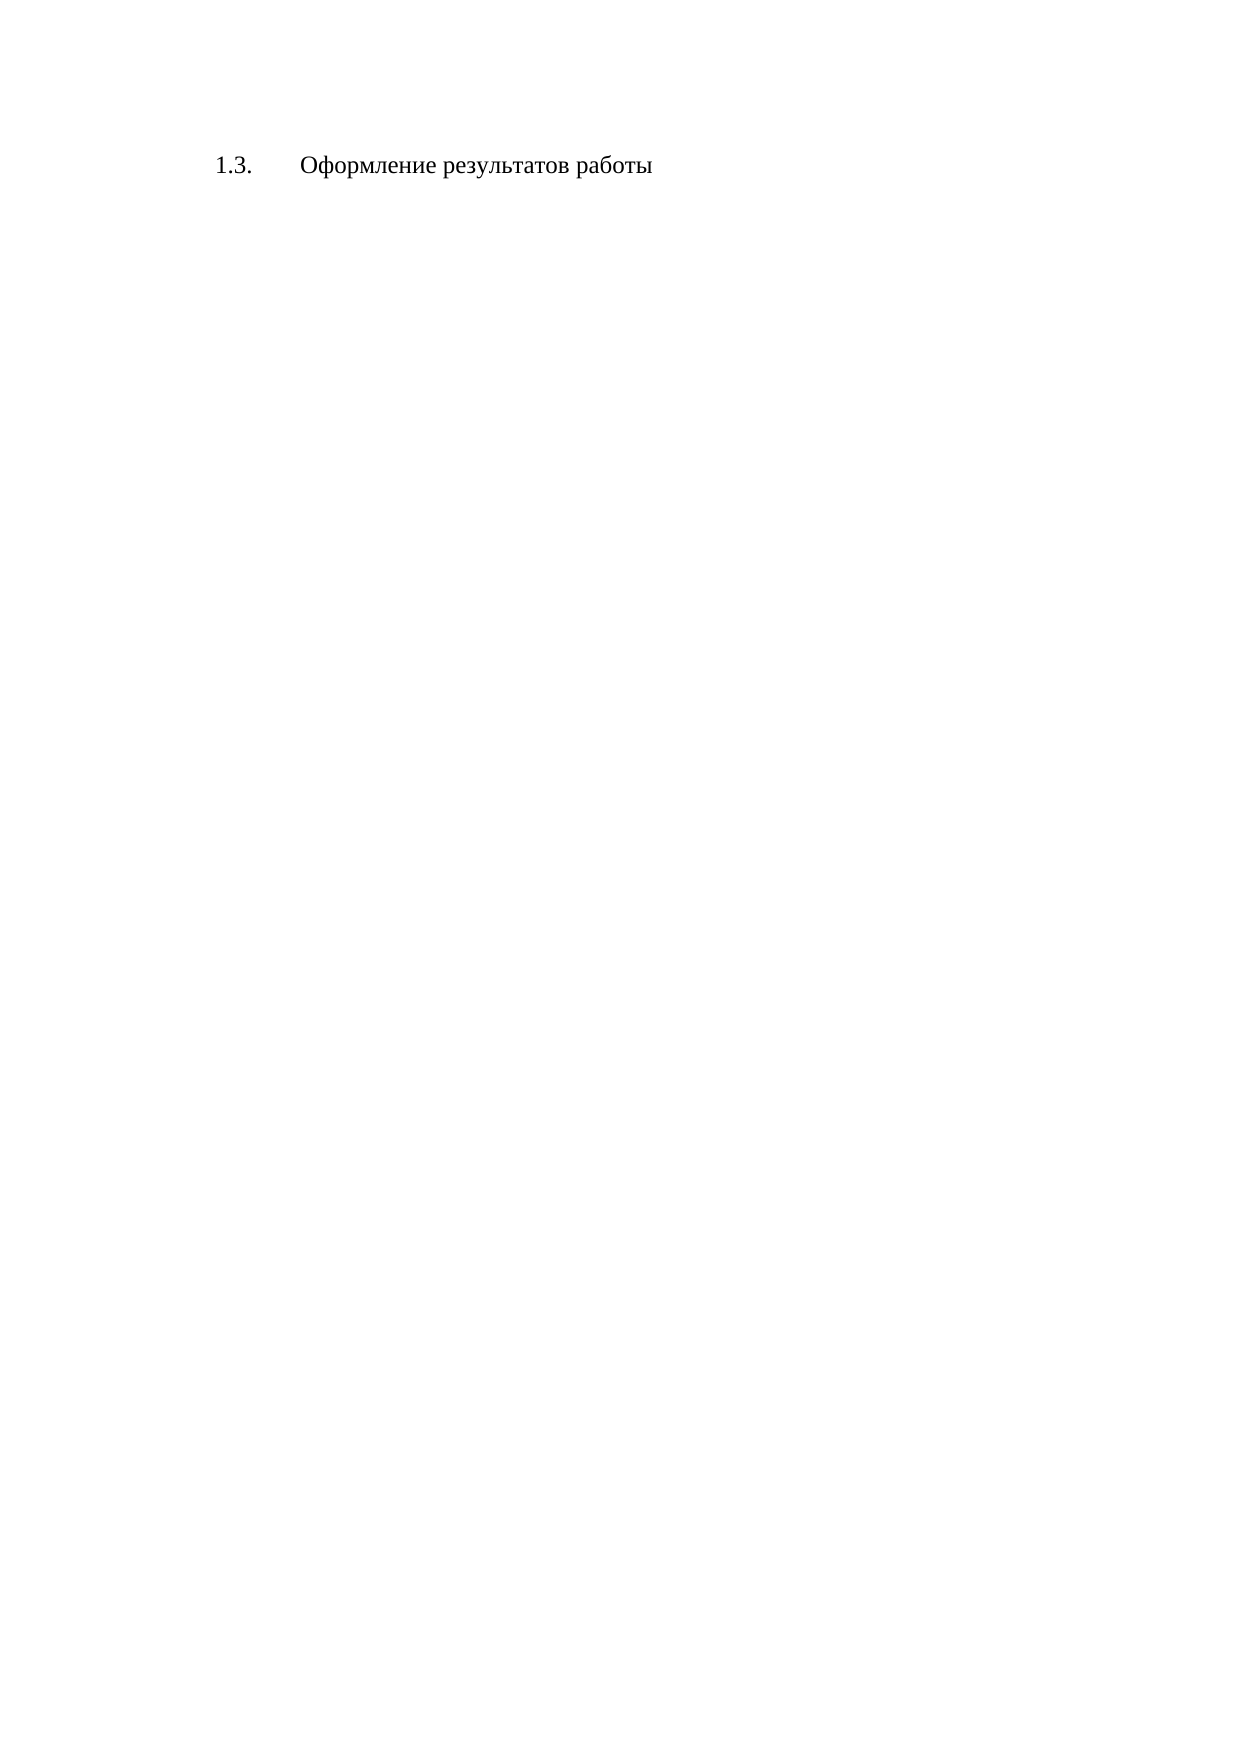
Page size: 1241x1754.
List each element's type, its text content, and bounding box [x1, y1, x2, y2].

subtitle Оформление результатов работы [150, 150, 1090, 179]
